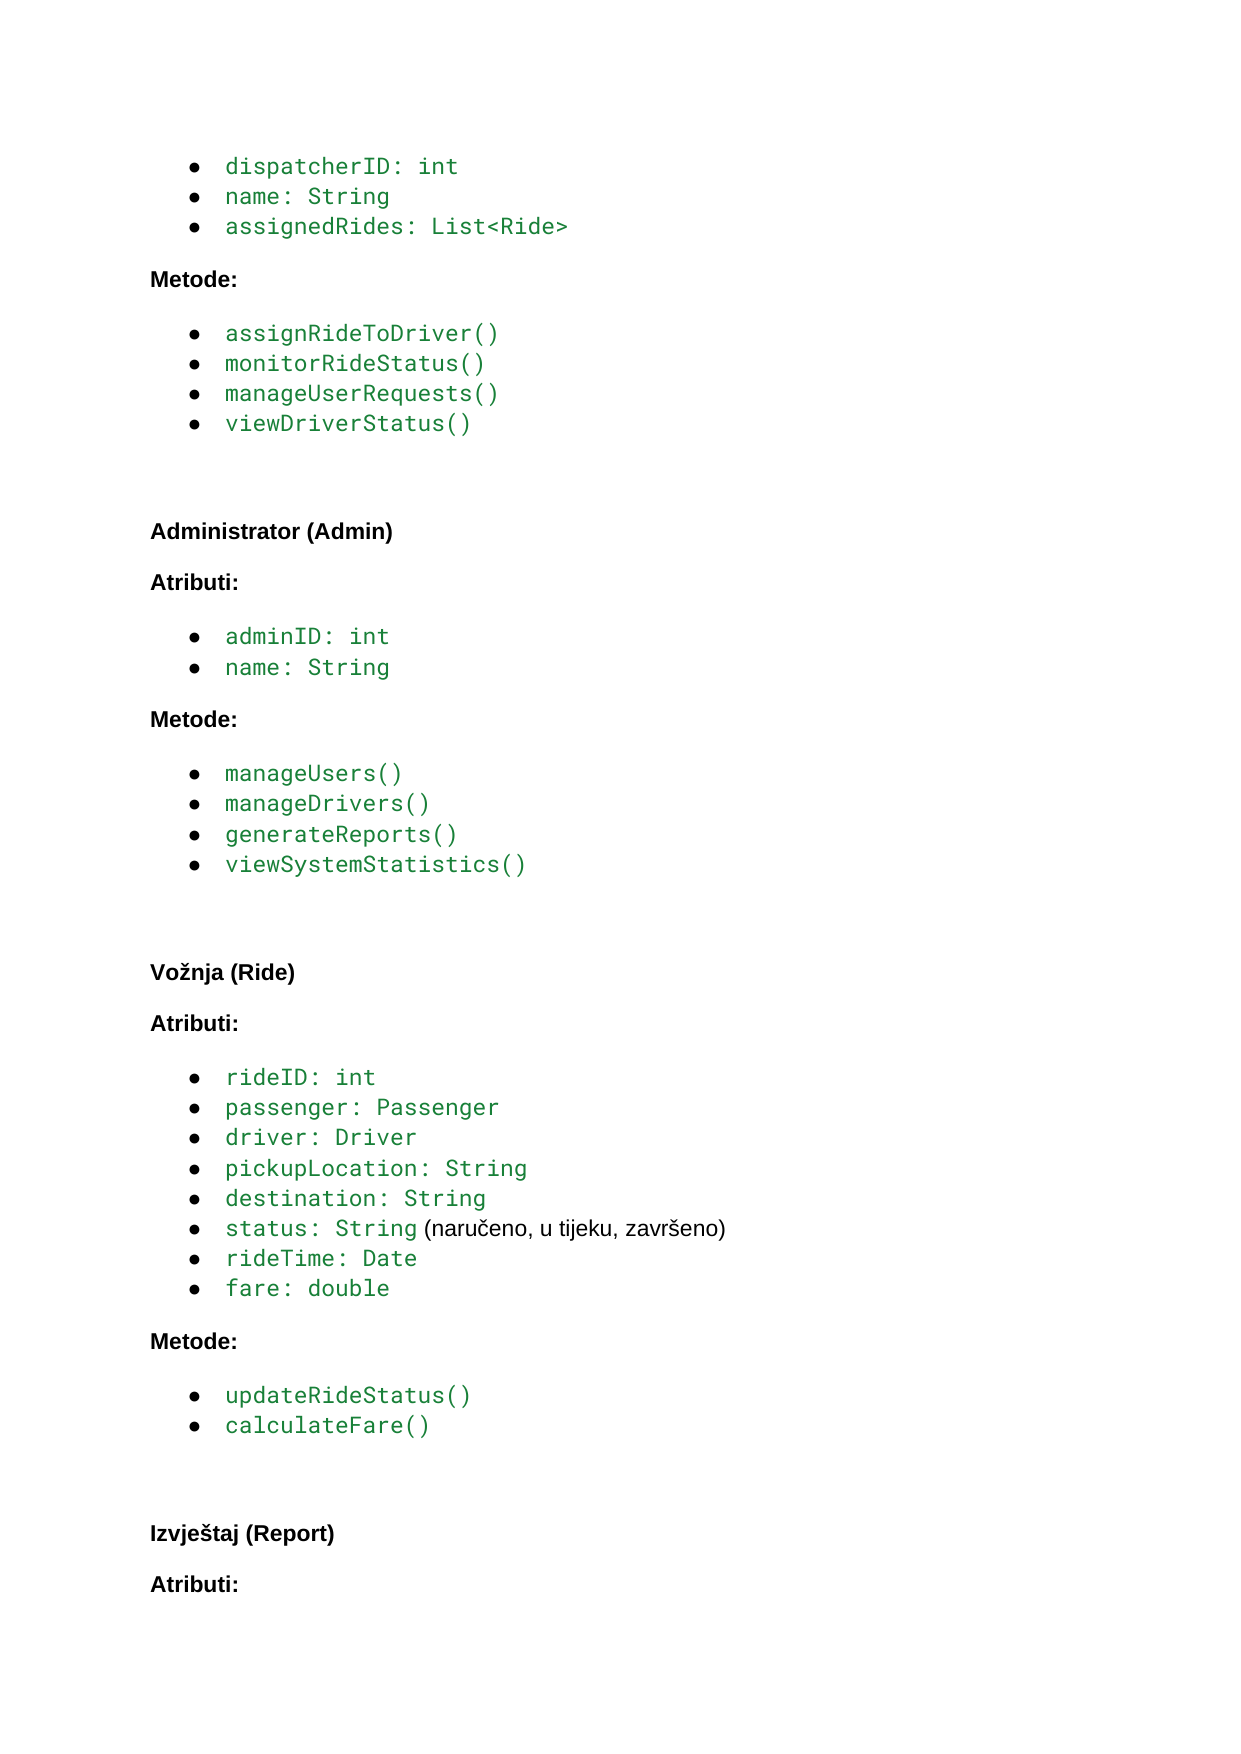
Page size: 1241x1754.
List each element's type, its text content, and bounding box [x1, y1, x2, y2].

list dispatcherID: int [187, 150, 1090, 180]
list viewDriverStatus() [187, 408, 1090, 438]
list name: String [187, 651, 1090, 681]
list generateReports() [187, 818, 1090, 848]
text Atributi: [150, 1010, 1090, 1036]
list viewSystemStatistics() [187, 848, 1090, 878]
list manageUsers() [187, 757, 1090, 788]
list updateRideStatus() [187, 1379, 1090, 1409]
subtitle Izvještaj (Report) [150, 1520, 1090, 1546]
list passenger: Passenger [187, 1091, 1090, 1122]
list manageDrivers() [187, 788, 1090, 818]
text Metode: [150, 266, 1090, 292]
list fare: double [187, 1273, 1090, 1303]
list status: String (naručeno, u tijeku, završeno) [187, 1212, 1090, 1242]
list assignedRides: List<Ride> [187, 210, 1090, 241]
list monitorRideStatus() [187, 347, 1090, 377]
list rideTime: Date [187, 1242, 1090, 1273]
subtitle Administrator (Admin) [150, 518, 1090, 544]
list rideID: int [187, 1061, 1090, 1091]
list destination: String [187, 1182, 1090, 1212]
list assignRideToDriver() [187, 317, 1090, 347]
text Atributi: [150, 569, 1090, 596]
list driver: Driver [187, 1122, 1090, 1152]
list name: String [187, 180, 1090, 210]
text Atributi: [150, 1571, 1090, 1598]
list manageUserRequests() [187, 377, 1090, 408]
list pickupLocation: String [187, 1152, 1090, 1182]
list adminID: int [187, 621, 1090, 651]
list calculateFare() [187, 1409, 1090, 1440]
text Metode: [150, 706, 1090, 732]
subtitle Vožnja (Ride) [150, 958, 1090, 985]
text Metode: [150, 1328, 1090, 1354]
